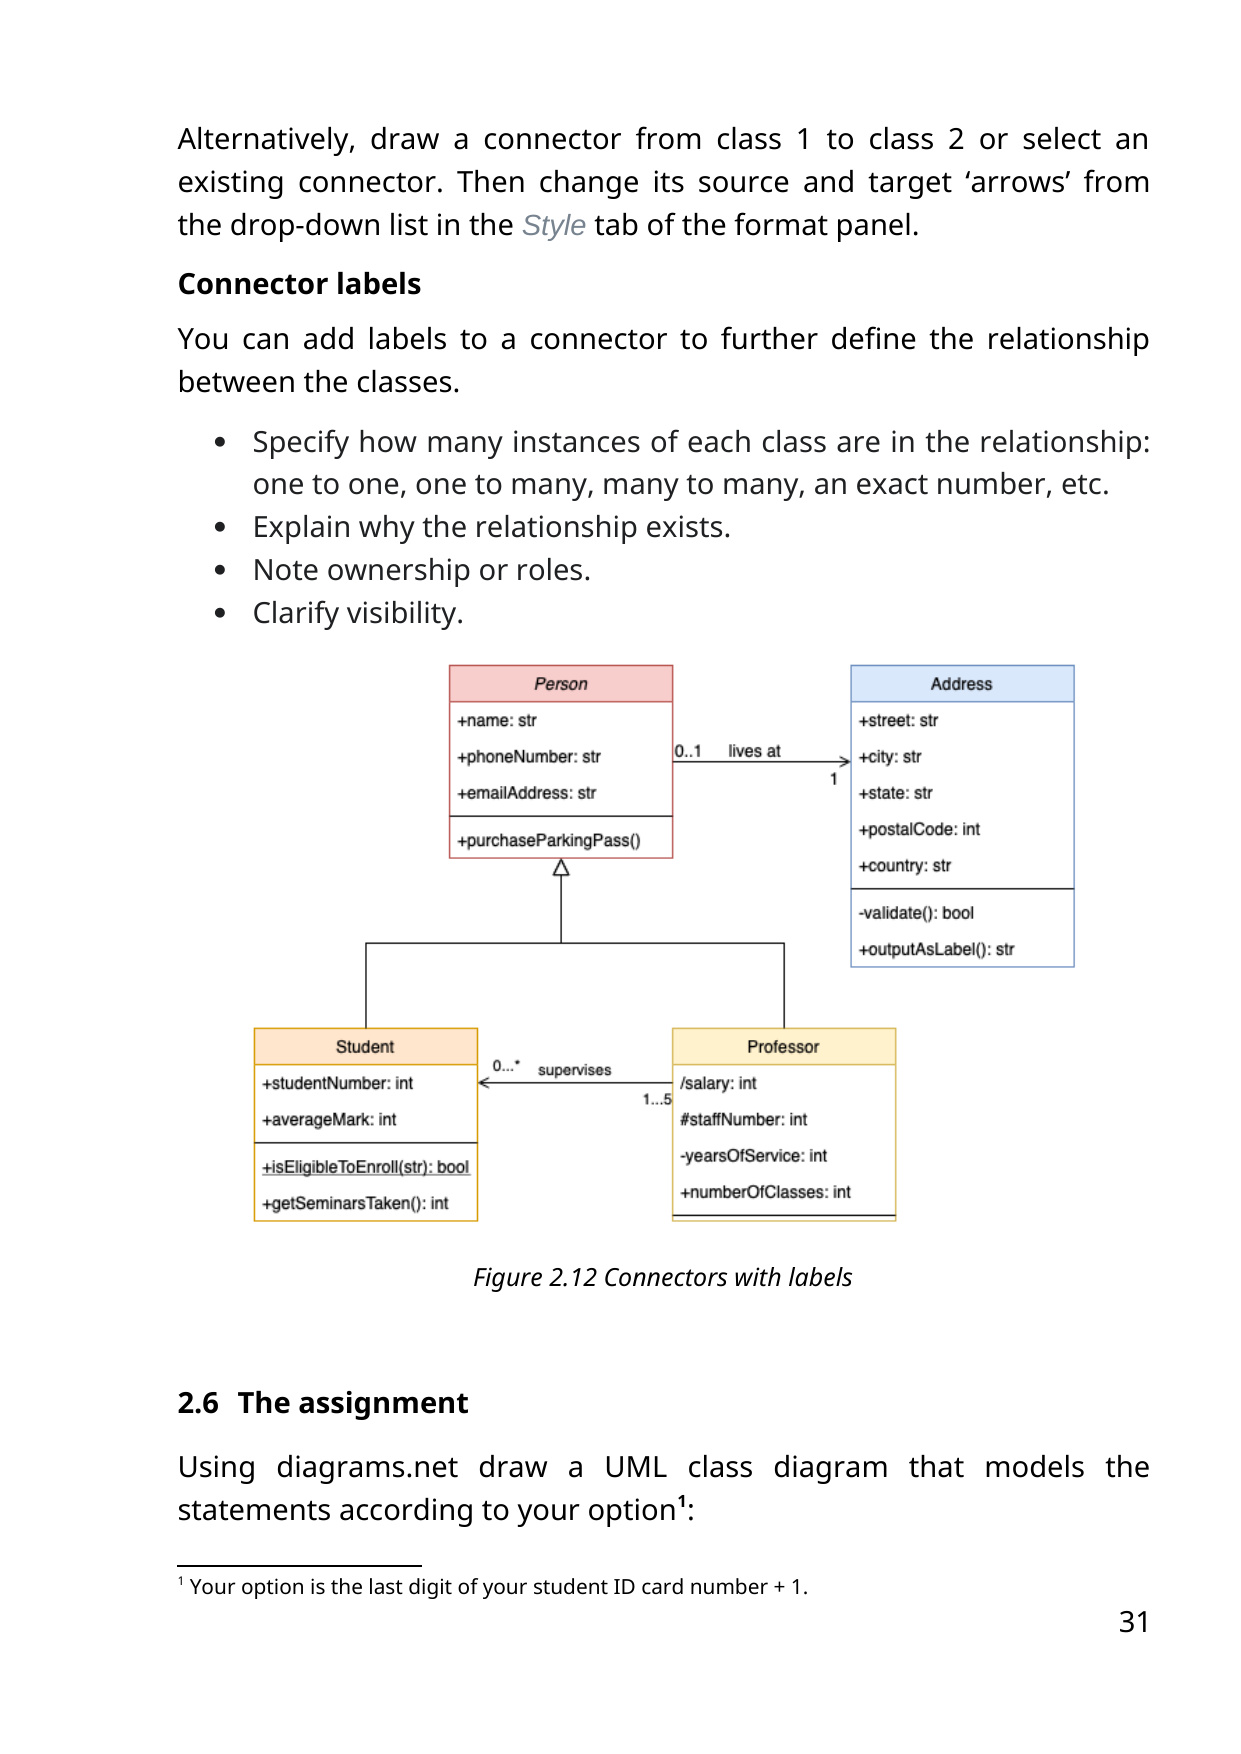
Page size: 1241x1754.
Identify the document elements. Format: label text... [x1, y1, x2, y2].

text Using diagrams.net draw a UML class diagram that models the statements according to your option: [177, 1447, 1152, 1529]
list Clarify visibility. [215, 592, 1152, 632]
subtitle Connector labels [177, 263, 1152, 303]
subtitle The assignment [177, 1382, 1152, 1422]
picture [240, 651, 1089, 1240]
text You can add labels to a connector to further define the relationship between the classes. [177, 318, 1152, 401]
list Explain why the relationship exists. [215, 506, 1152, 546]
text Figure 2.12 Connectors with labels [177, 1259, 1152, 1293]
list Specify how many instances of each class are in the relationship: one to one, one to many, many to many, an exact number, etc. [215, 421, 1152, 503]
text Alternatively, draw a connector from class 1 to class 2 or select an existing connector. Then change its source and target ‘arrows’ from the drop-down list in the Style tab of the format panel. [177, 118, 1152, 243]
list Note ownership or roles. [215, 549, 1152, 589]
